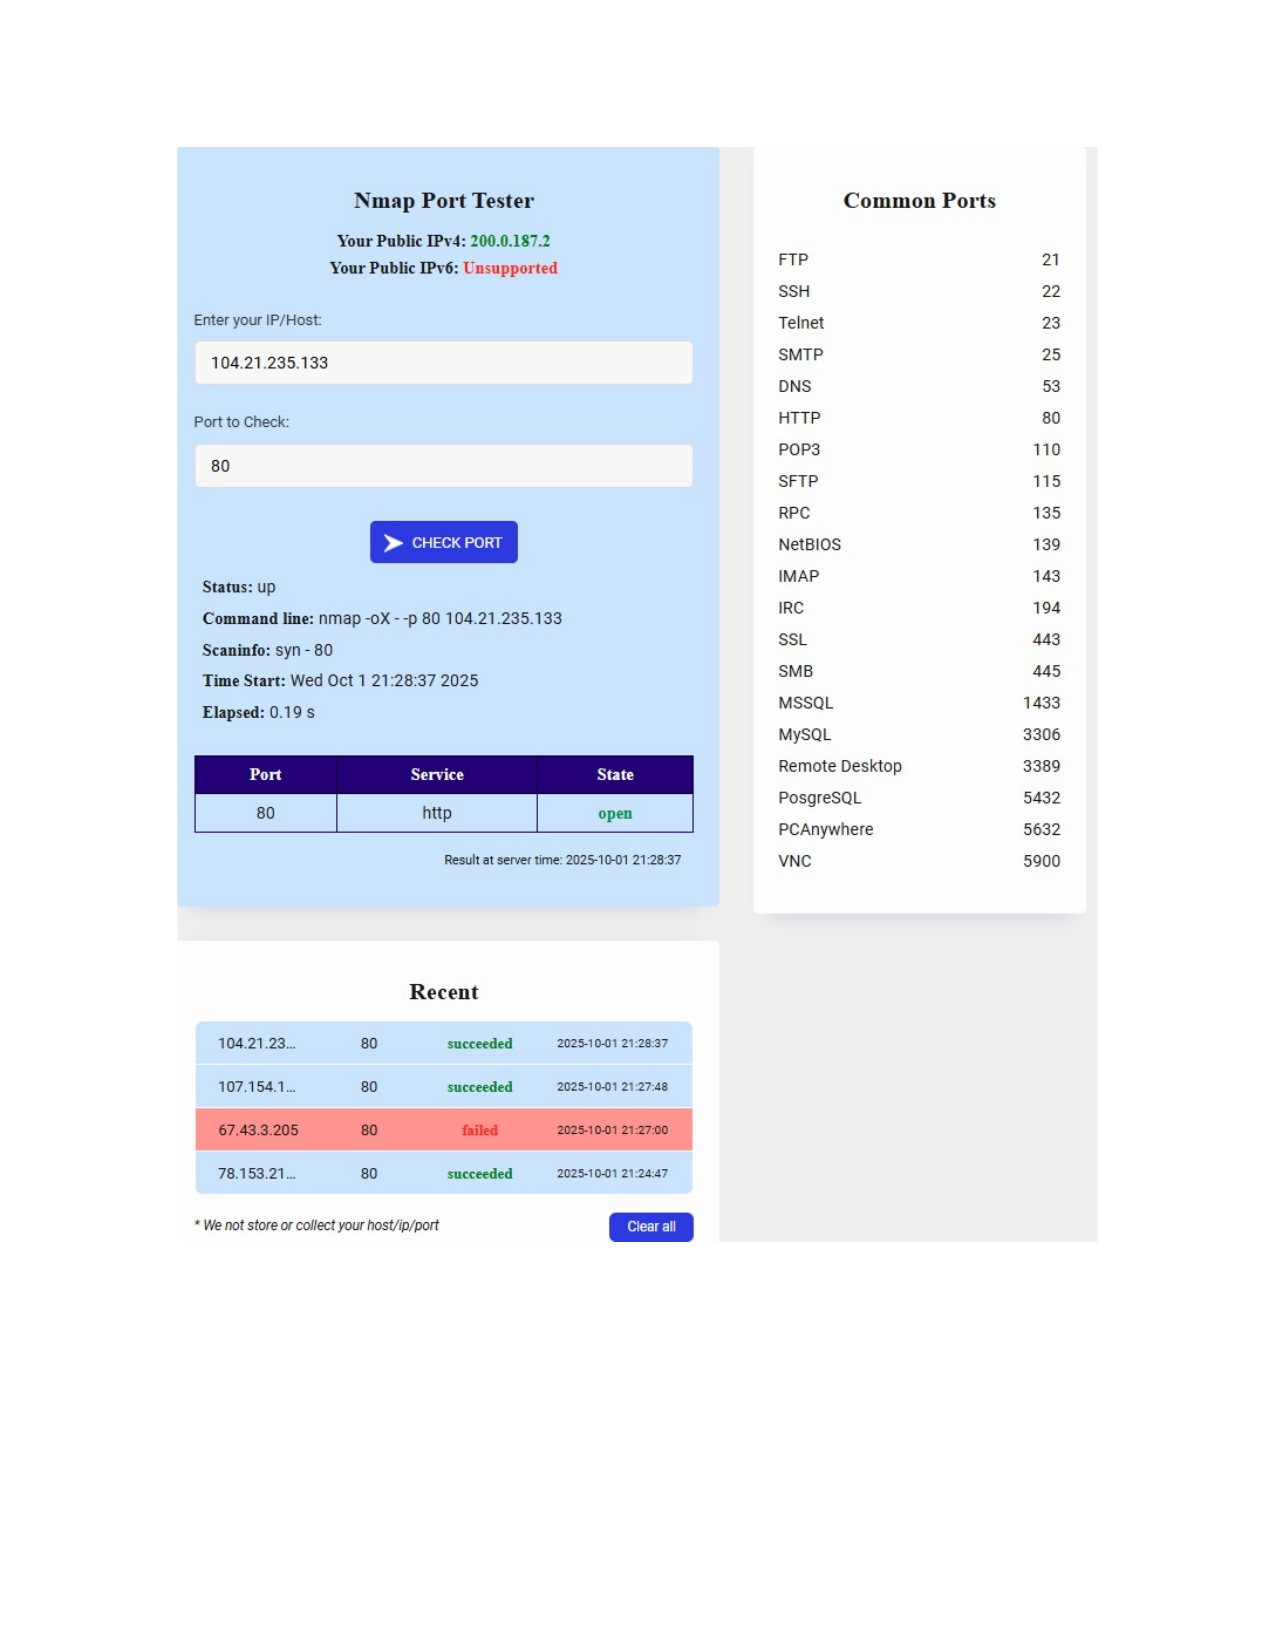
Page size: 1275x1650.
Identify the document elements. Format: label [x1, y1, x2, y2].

picture [177, 147, 1098, 1242]
